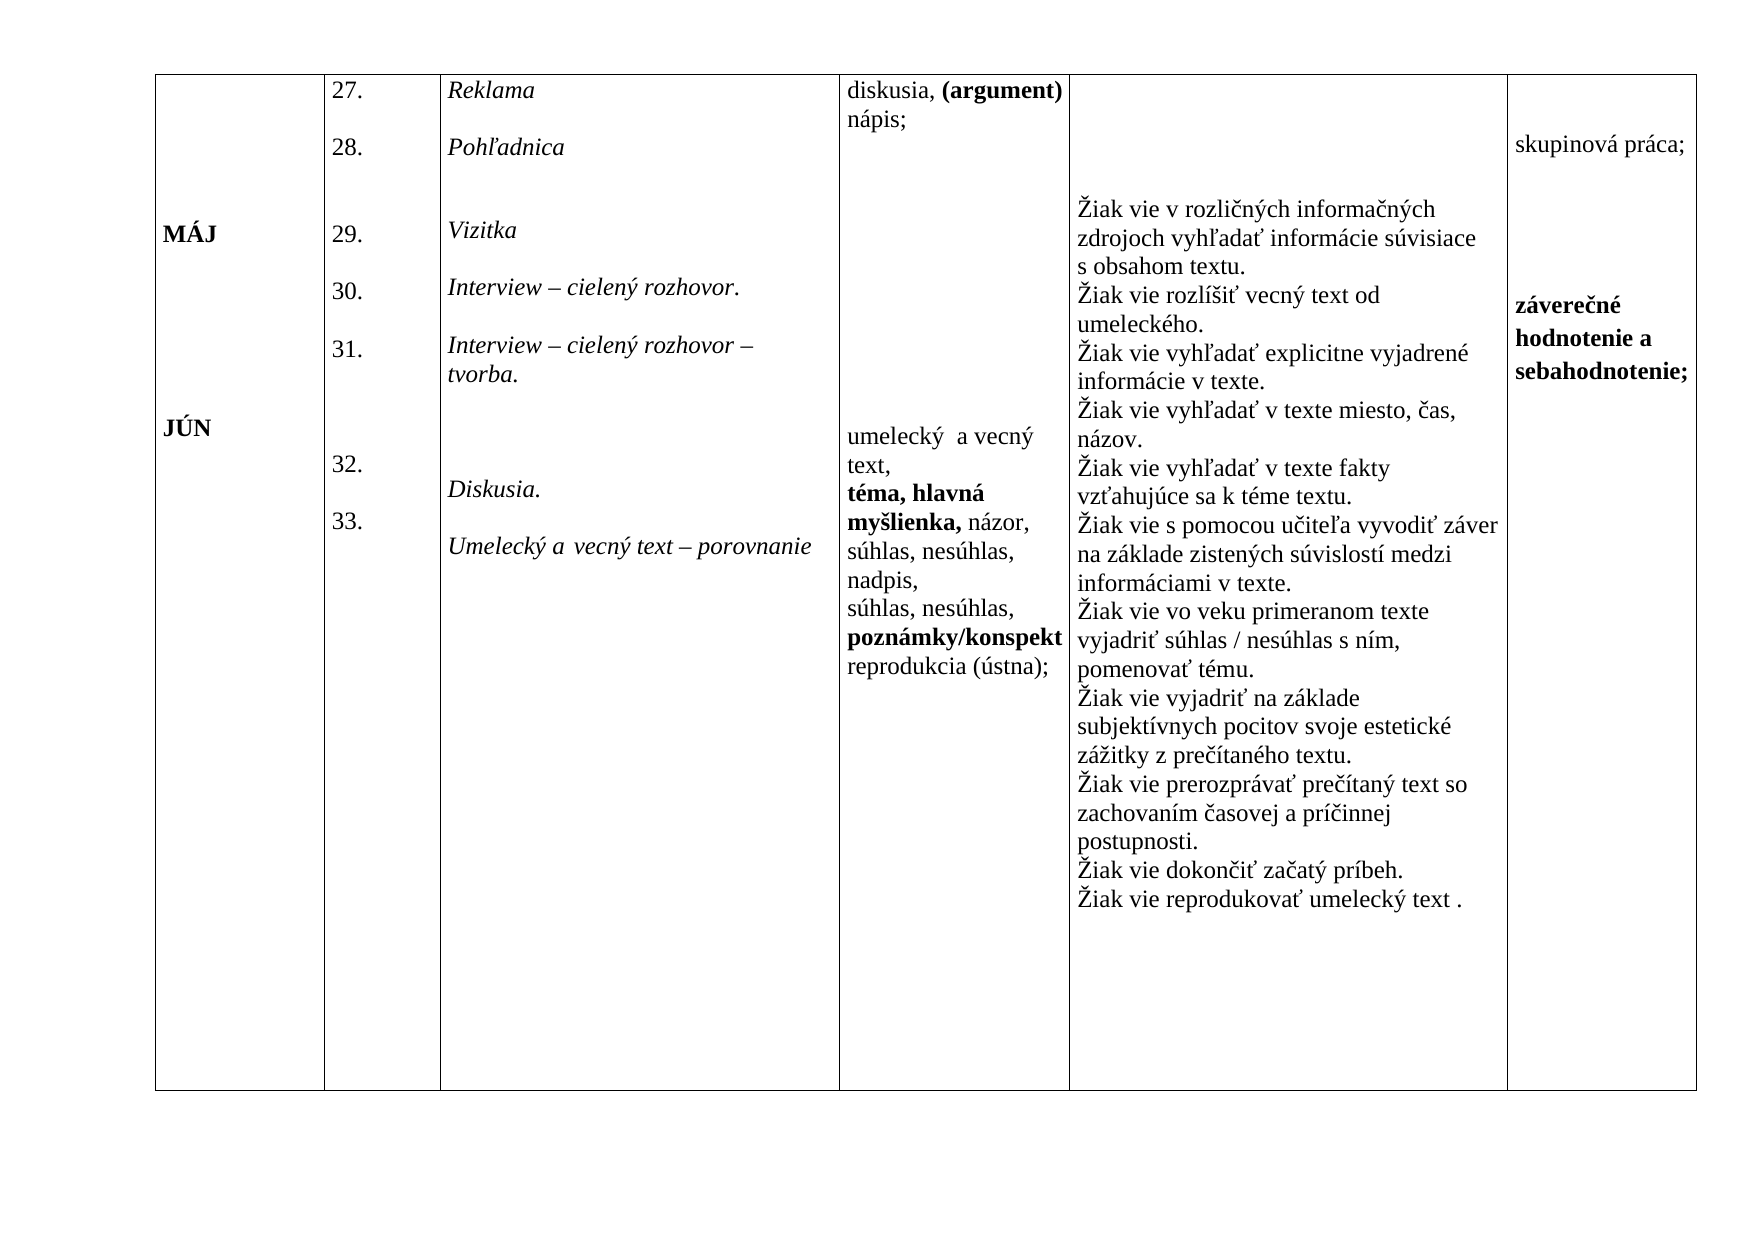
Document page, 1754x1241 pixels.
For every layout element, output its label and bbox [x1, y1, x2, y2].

table_cell [441, 75, 839, 1090]
table_cell [156, 75, 324, 1090]
table_cell [1508, 75, 1696, 1090]
table_cell [325, 75, 440, 1090]
table_cell [840, 75, 1069, 1090]
table_cell [1070, 75, 1507, 1090]
